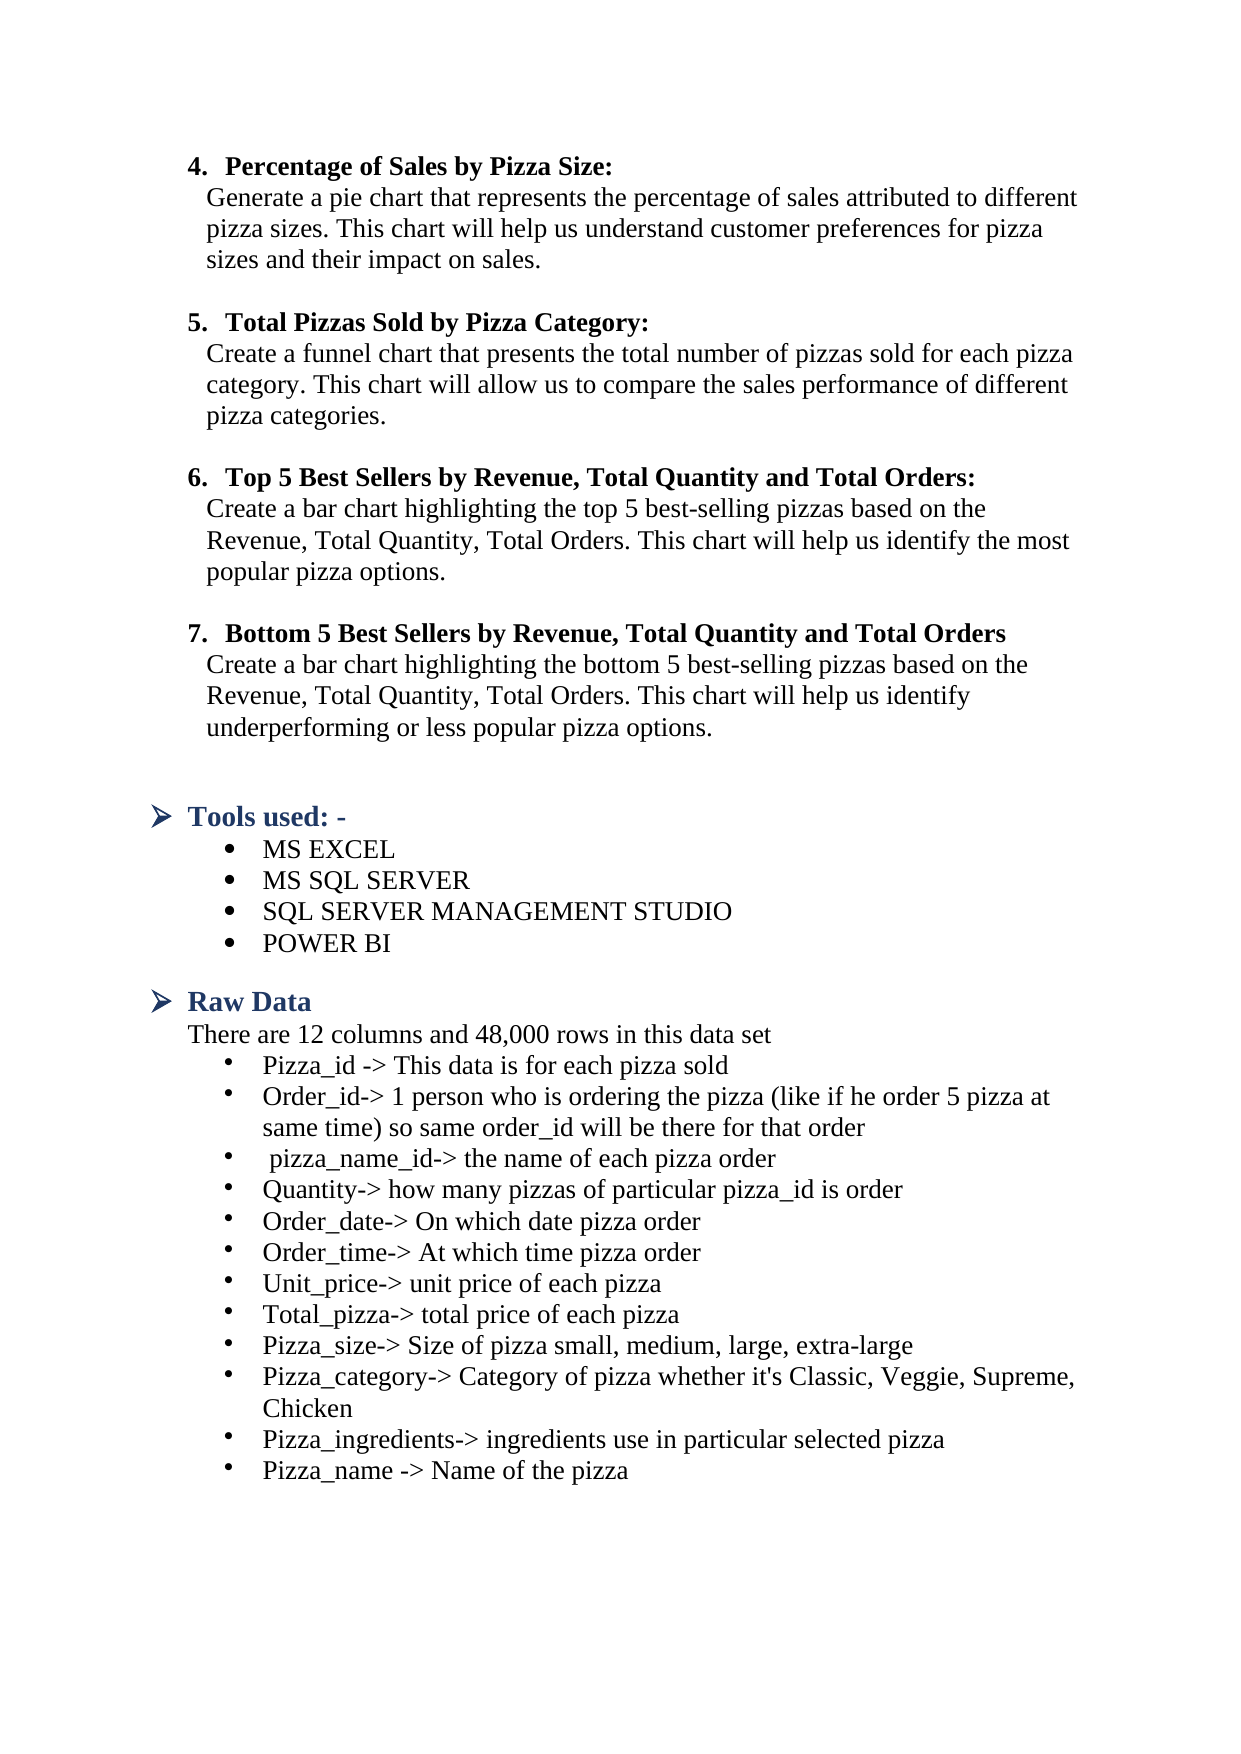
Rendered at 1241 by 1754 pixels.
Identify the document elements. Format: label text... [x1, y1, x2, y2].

list Tools used: - [150, 799, 1090, 833]
list Pizza_id -> This data is for each pizza sold [225, 1049, 1090, 1080]
list Total Pizzas Sold by Pizza Category: [187, 306, 1090, 337]
list Bottom 5 Best Sellers by Revenue, Total Quantity and Total Orders [187, 617, 1090, 648]
list Order_id-> 1 person who is ordering the pizza (like if he order 5 pizza at same time) so same order_id will be there for that order [225, 1080, 1090, 1142]
list MS EXCEL [225, 833, 1090, 864]
text Generate a pie chart that represents the percentage of sales attributed to different pizza sizes. This chart will help us understand customer preferences for pizza sizes and their impact on sales. [206, 181, 1090, 274]
list MS SQL SERVER [225, 864, 1090, 895]
list Quantity-> how many pizzas of particular pizza_id is order [225, 1174, 1090, 1205]
list Total_pizza-> total price of each pizza [225, 1298, 1090, 1329]
text Create a bar chart highlighting the top 5 best-selling pizzas based on the Revenue, Total Quantity, Total Orders. This chart will help us identify the most popular pizza options. [206, 493, 1090, 586]
text Create a bar chart highlighting the bottom 5 best-selling pizzas based on the Revenue, Total Quantity, Total Orders. This chart will help us identify underperforming or less popular pizza options. [206, 648, 1090, 742]
list Unit_price-> unit price of each pizza [225, 1267, 1090, 1298]
list Pizza_name -> Name of the pizza [225, 1454, 1090, 1485]
list Order_date-> On which date pizza order [225, 1205, 1090, 1236]
list POWER BI [225, 927, 1090, 958]
list Order_time-> At which time pizza order [225, 1236, 1090, 1267]
text There are 12 columns and 48,000 rows in this data set [150, 1018, 1090, 1049]
list Percentage of Sales by Pizza Size: [187, 150, 1090, 181]
text Create a funnel chart that presents the total number of pizzas sold for each pizza category. This chart will allow us to compare the sales performance of different pizza categories. [206, 337, 1090, 430]
list Pizza_category-> Category of pizza whether it's Classic, Veggie, Supreme, Chicken [225, 1361, 1090, 1423]
list Top 5 Best Sellers by Revenue, Total Quantity and Total Orders: [187, 461, 1090, 493]
list SQL SERVER MANAGEMENT STUDIO [225, 895, 1090, 927]
list Pizza_ingredients-> ingredients use in particular selected pizza [225, 1423, 1090, 1454]
list pizza_name_id-> the name of each pizza order [225, 1142, 1090, 1174]
list Pizza_size-> Size of pizza small, medium, large, extra-large [225, 1329, 1090, 1361]
list Raw Data [150, 984, 1090, 1018]
